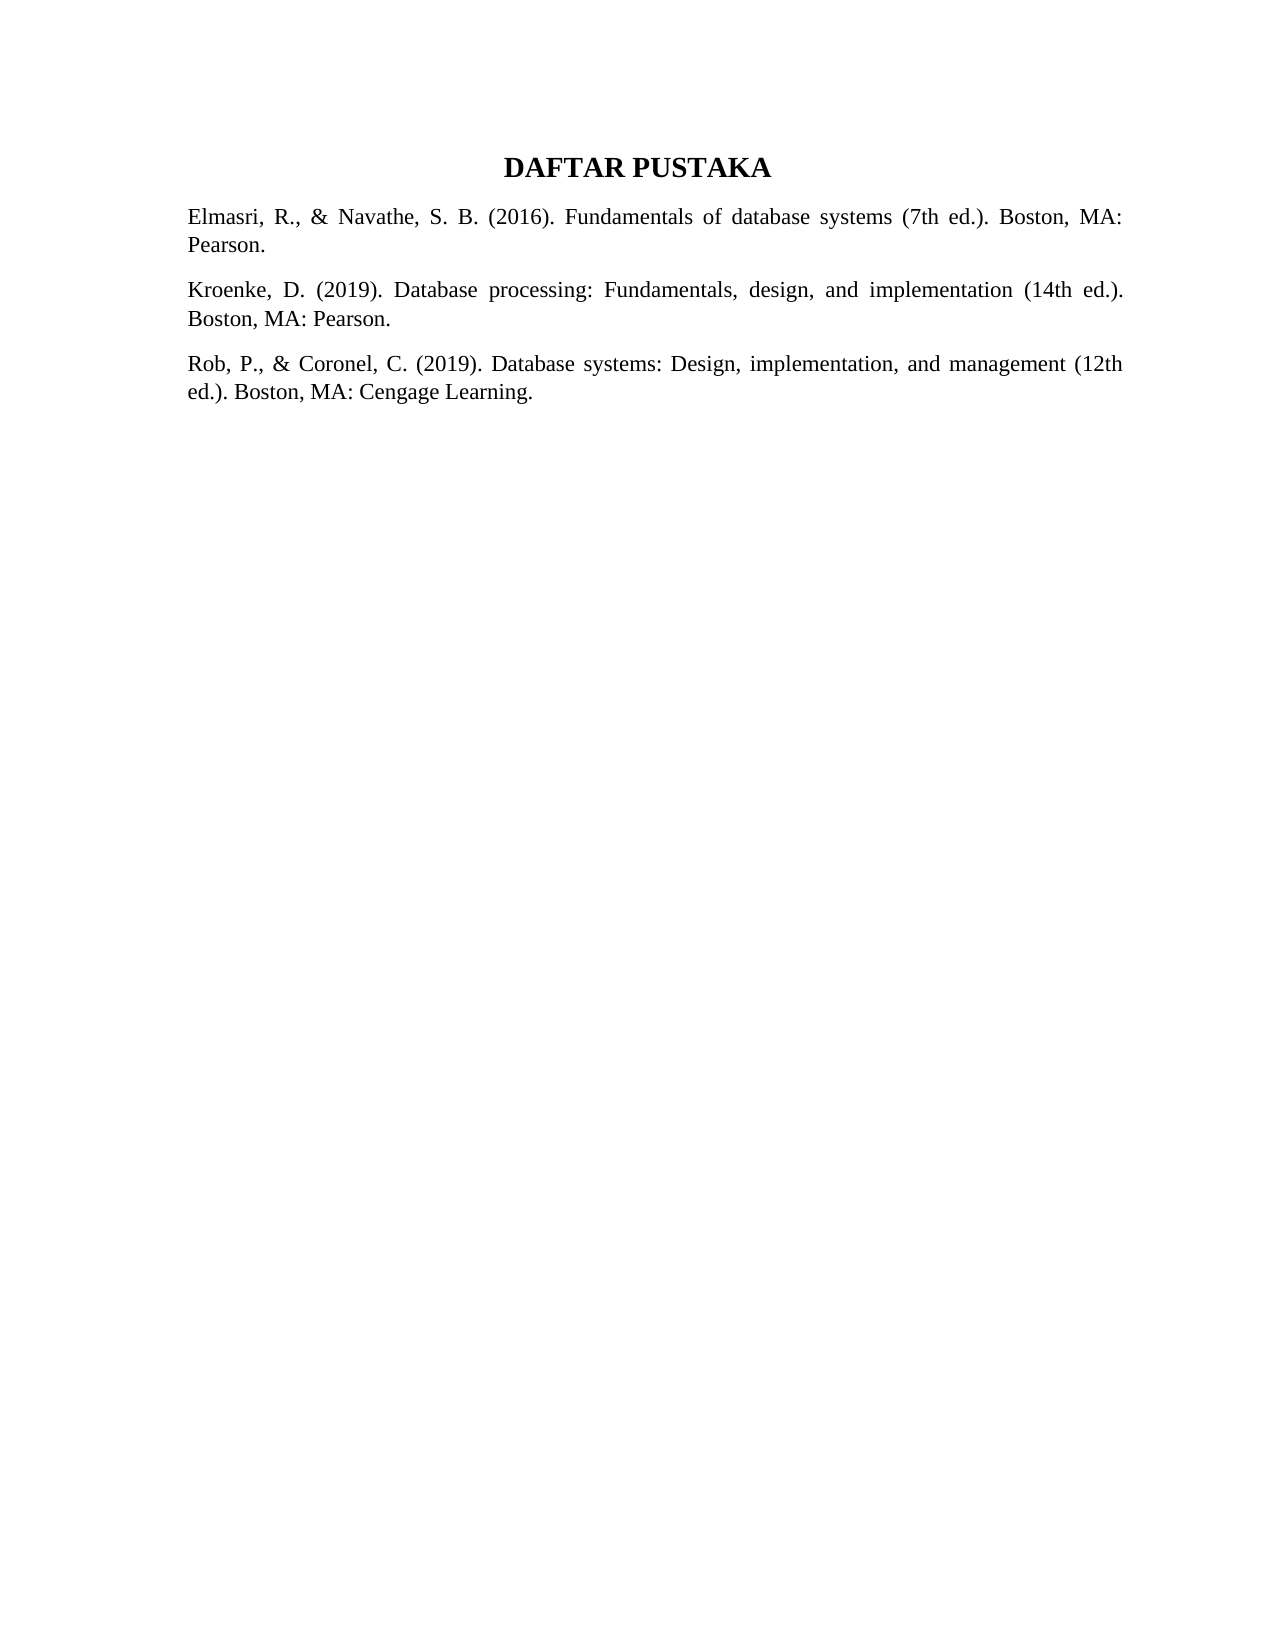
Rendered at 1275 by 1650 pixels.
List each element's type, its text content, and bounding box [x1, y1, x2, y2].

text DAFTAR PUSTAKA [150, 150, 1125, 183]
text Rob, P., & Coronel, C. (2019). Database systems: Design, implementation, and management (12th ed.). Boston, MA: Cengage Learning. [187, 350, 1125, 405]
text Kroenke, D. (2019). Database processing: Fundamentals, design, and implementation (14th ed.). Boston, MA: Pearson. [187, 276, 1125, 331]
text Elmasri, R., & Navathe, S. B. (2016). Fundamentals of database systems (7th ed.). Boston, MA: Pearson. [187, 203, 1125, 258]
